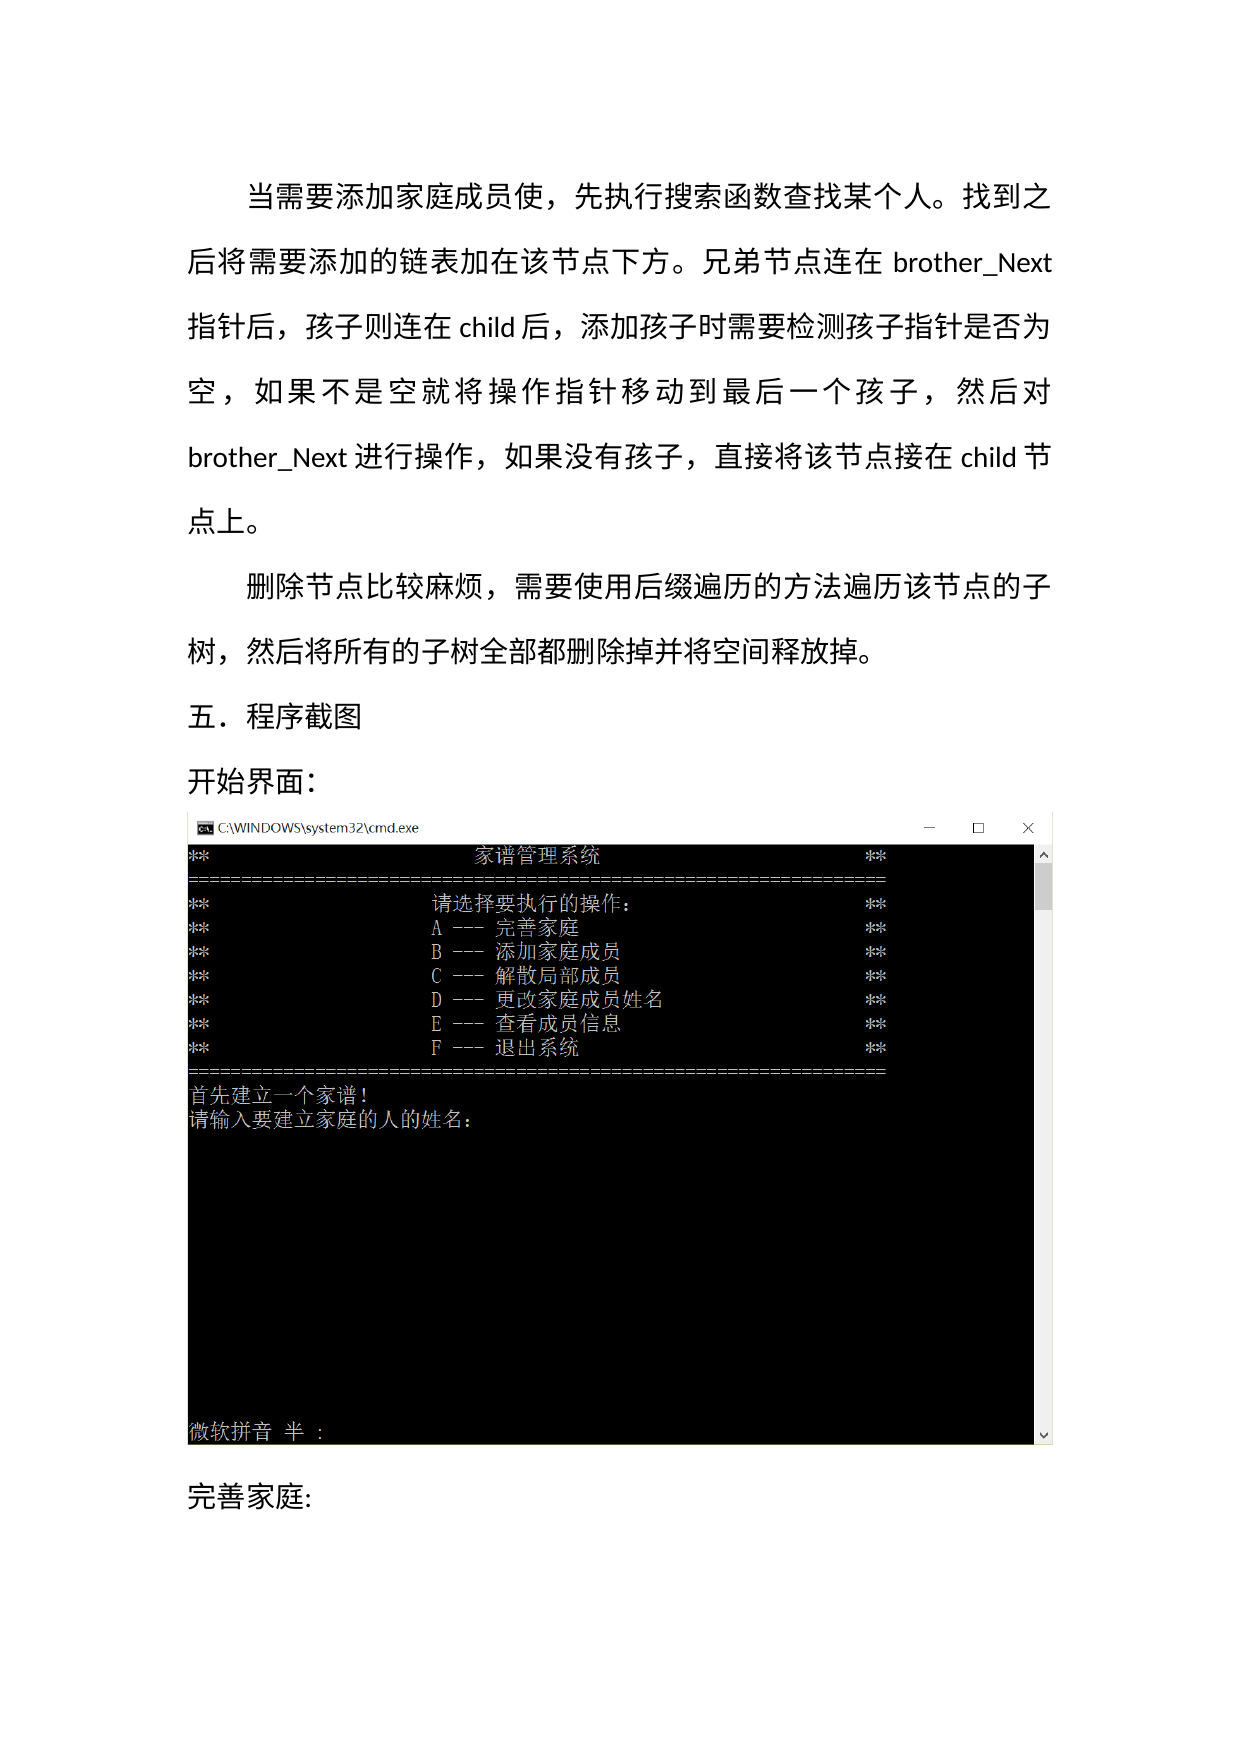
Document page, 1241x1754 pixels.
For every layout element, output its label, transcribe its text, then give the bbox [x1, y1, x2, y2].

text 完善家庭: [187, 1462, 1053, 1527]
picture [187, 812, 1053, 1445]
text 删除节点比较麻烦，需要使用后缀遍历的方法遍历该节点的子树，然后将所有的子树全部都删除掉并将空间释放掉。 [187, 552, 1053, 682]
text 当需要添加家庭成员使，先执行搜索函数查找某个人。找到之后将需要添加的链表加在该节点下方。兄弟节点连在brother_Next指针后，孩子则连在child后，添加孩子时需要检测孩子指针是否为空，如果不是空就将操作指针移动到最后一个孩子，然后对brother_Next进行操作，如果没有孩子，直接将该节点接在child节点上。 [187, 162, 1053, 552]
text 开始界面： [187, 747, 1053, 812]
text 五．程序截图 [187, 682, 1053, 747]
